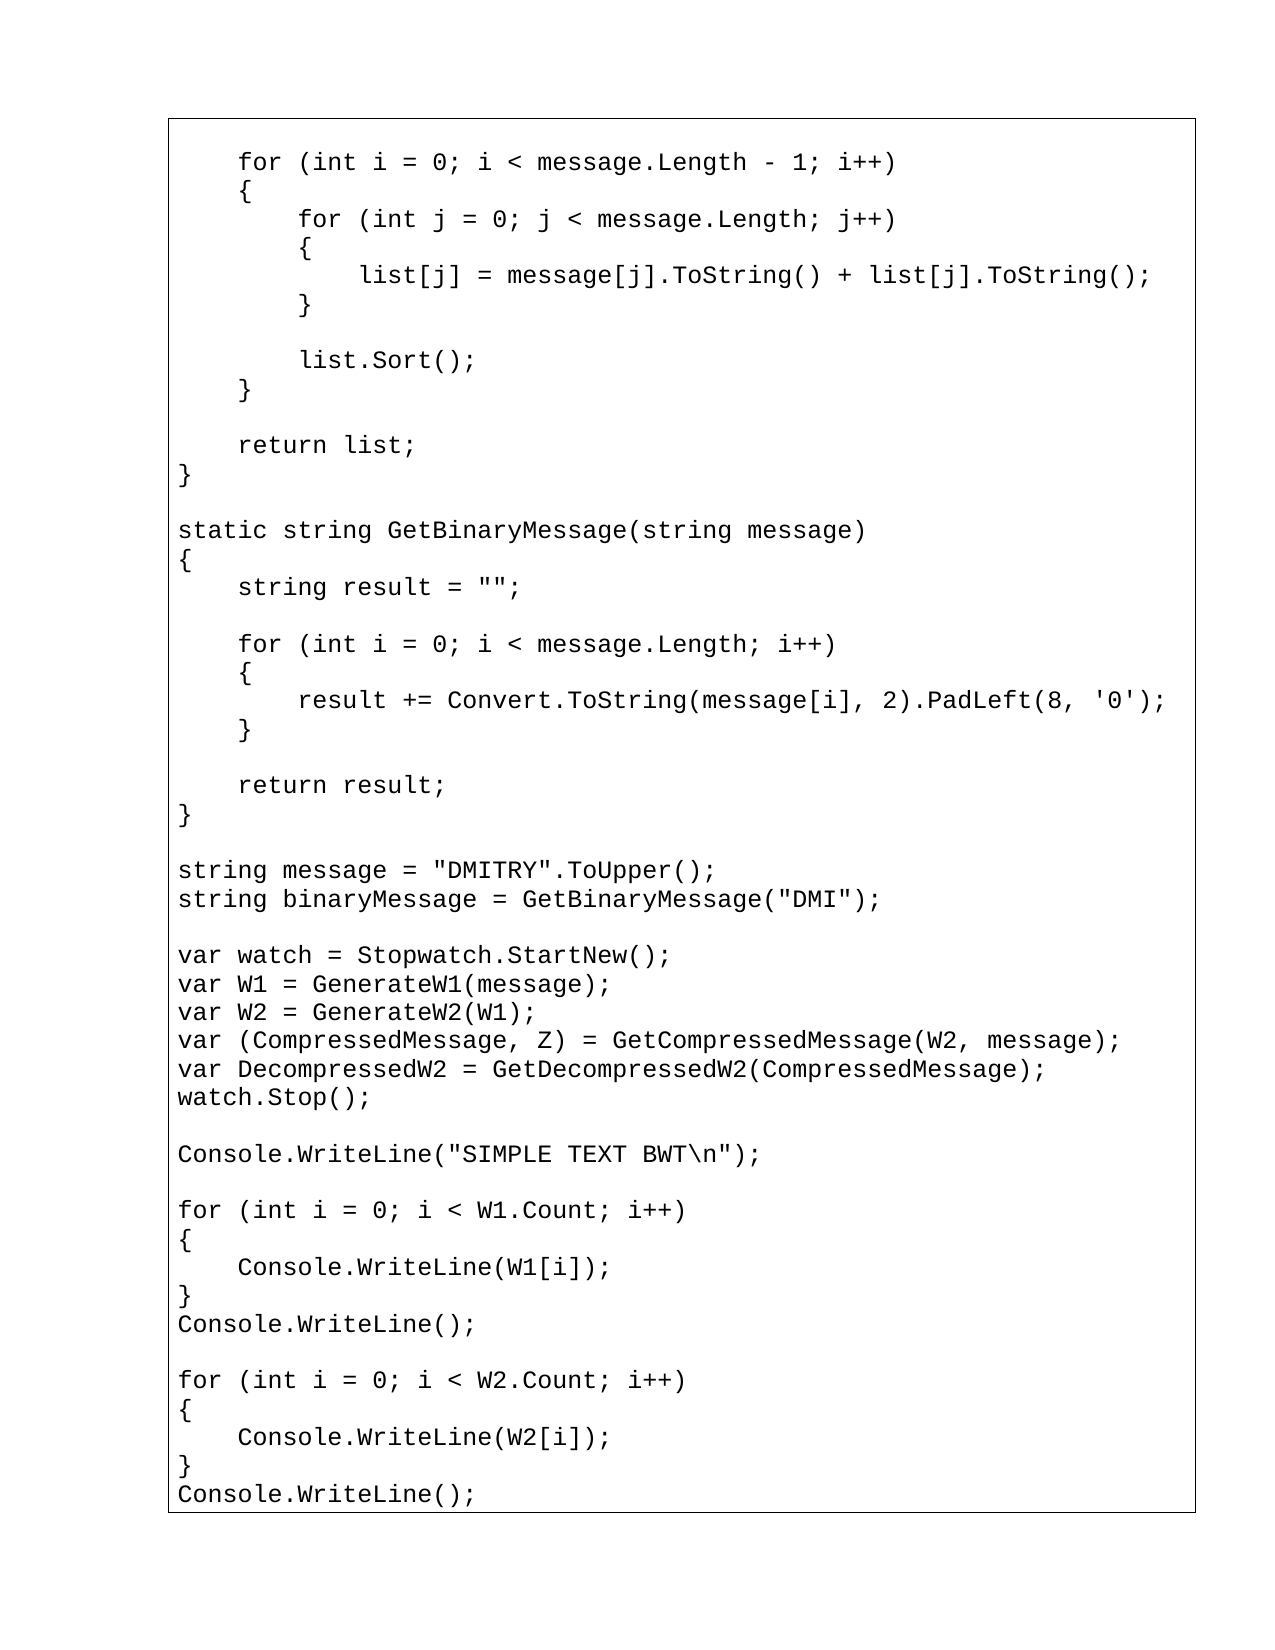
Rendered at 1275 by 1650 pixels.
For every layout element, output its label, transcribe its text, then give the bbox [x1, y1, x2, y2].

text list.Sort(); [177, 348, 1186, 376]
text string result = ""; [177, 574, 1186, 603]
text { [177, 1226, 1186, 1254]
text watch.Stop(); [177, 1084, 1186, 1113]
text { [177, 1396, 1186, 1424]
text for (int i = 0; i < message.Length; i++) [177, 631, 1186, 659]
text var DecompressedW2 = GetDecompressedW2(CompressedMessage); [177, 1056, 1186, 1084]
text Console.WriteLine(W1[i]); [177, 1254, 1186, 1283]
text return result; [177, 773, 1186, 801]
text return list; [177, 433, 1186, 461]
text result += Convert.ToString(message[i], 2).PadLeft(8, '0'); [177, 688, 1186, 716]
text string binaryMessage = GetBinaryMessage("DMI"); [177, 886, 1186, 914]
text static string GetBinaryMessage(string message) [177, 518, 1186, 546]
text var watch = Stopwatch.StartNew(); [177, 943, 1186, 971]
text Console.WriteLine(); [177, 1311, 1186, 1339]
text Console.WriteLine("SIMPLE TEXT BWT\n"); [177, 1141, 1186, 1169]
text { [177, 546, 1186, 574]
text for (int i = 0; i < W2.Count; i++) [177, 1368, 1186, 1396]
text } [177, 1283, 1186, 1311]
text var (CompressedMessage, Z) = GetCompressedMessage(W2, message); [177, 1028, 1186, 1056]
text for (int i = 0; i < message.Length - 1; i++) [177, 149, 1186, 178]
text { [177, 659, 1186, 688]
text for (int i = 0; i < W1.Count; i++) [177, 1198, 1186, 1226]
text var W1 = GenerateW1(message); [177, 971, 1186, 999]
text Console.WriteLine(W2[i]); [177, 1424, 1186, 1453]
text Console.WriteLine(); [169, 1478, 1195, 1512]
text } [177, 716, 1186, 744]
text string message = "DMITRY".ToUpper(); [177, 858, 1186, 886]
text } [177, 376, 1186, 404]
text list[j] = message[j].ToString() + list[j].ToString(); [177, 263, 1186, 291]
text } [177, 461, 1186, 489]
text { [177, 178, 1186, 206]
text { [177, 234, 1186, 263]
text var W2 = GenerateW2(W1); [177, 999, 1186, 1028]
text } [177, 1453, 1186, 1478]
text } [177, 801, 1186, 829]
text } [177, 291, 1186, 319]
text for (int j = 0; j < message.Length; j++) [177, 206, 1186, 234]
